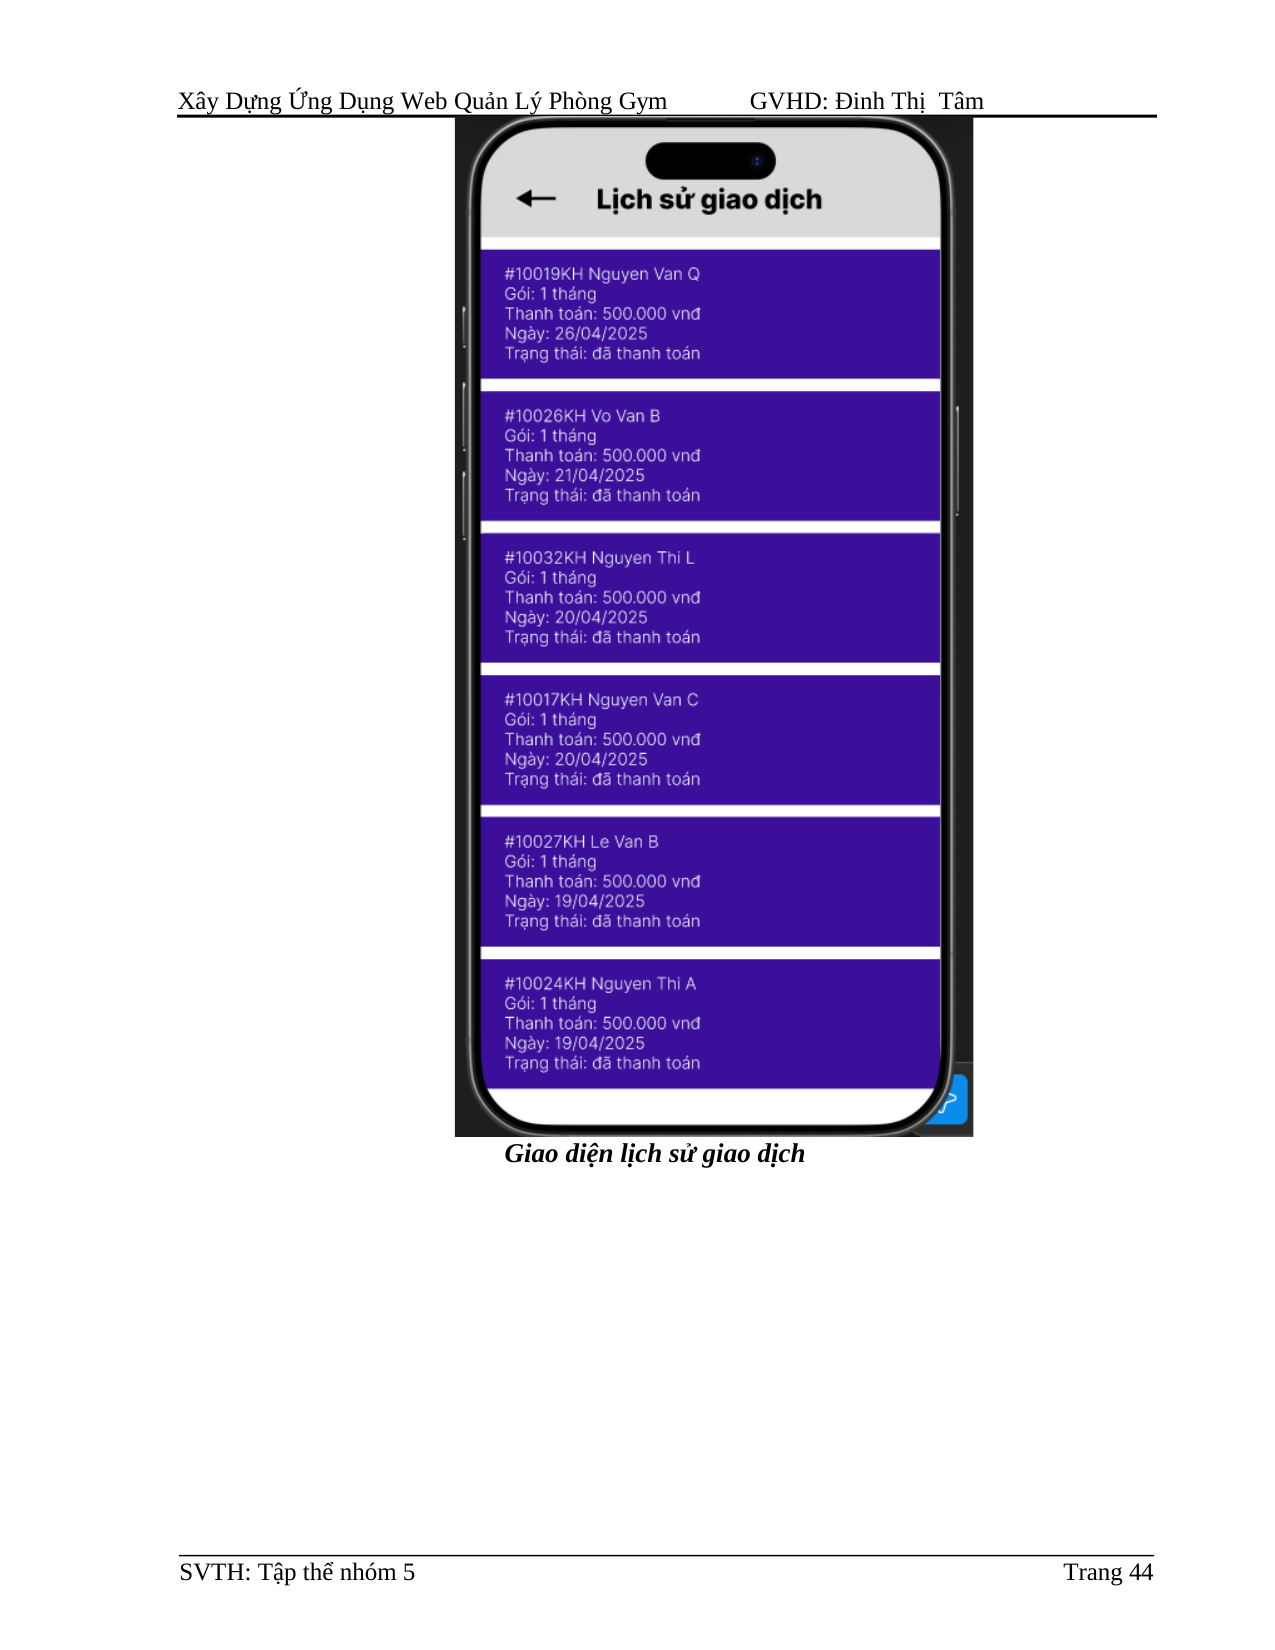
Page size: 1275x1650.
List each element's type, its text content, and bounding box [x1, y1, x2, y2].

subtitle Giao diện lịch sử giao dịch [112, 1137, 1200, 1168]
picture [454, 116, 974, 1137]
